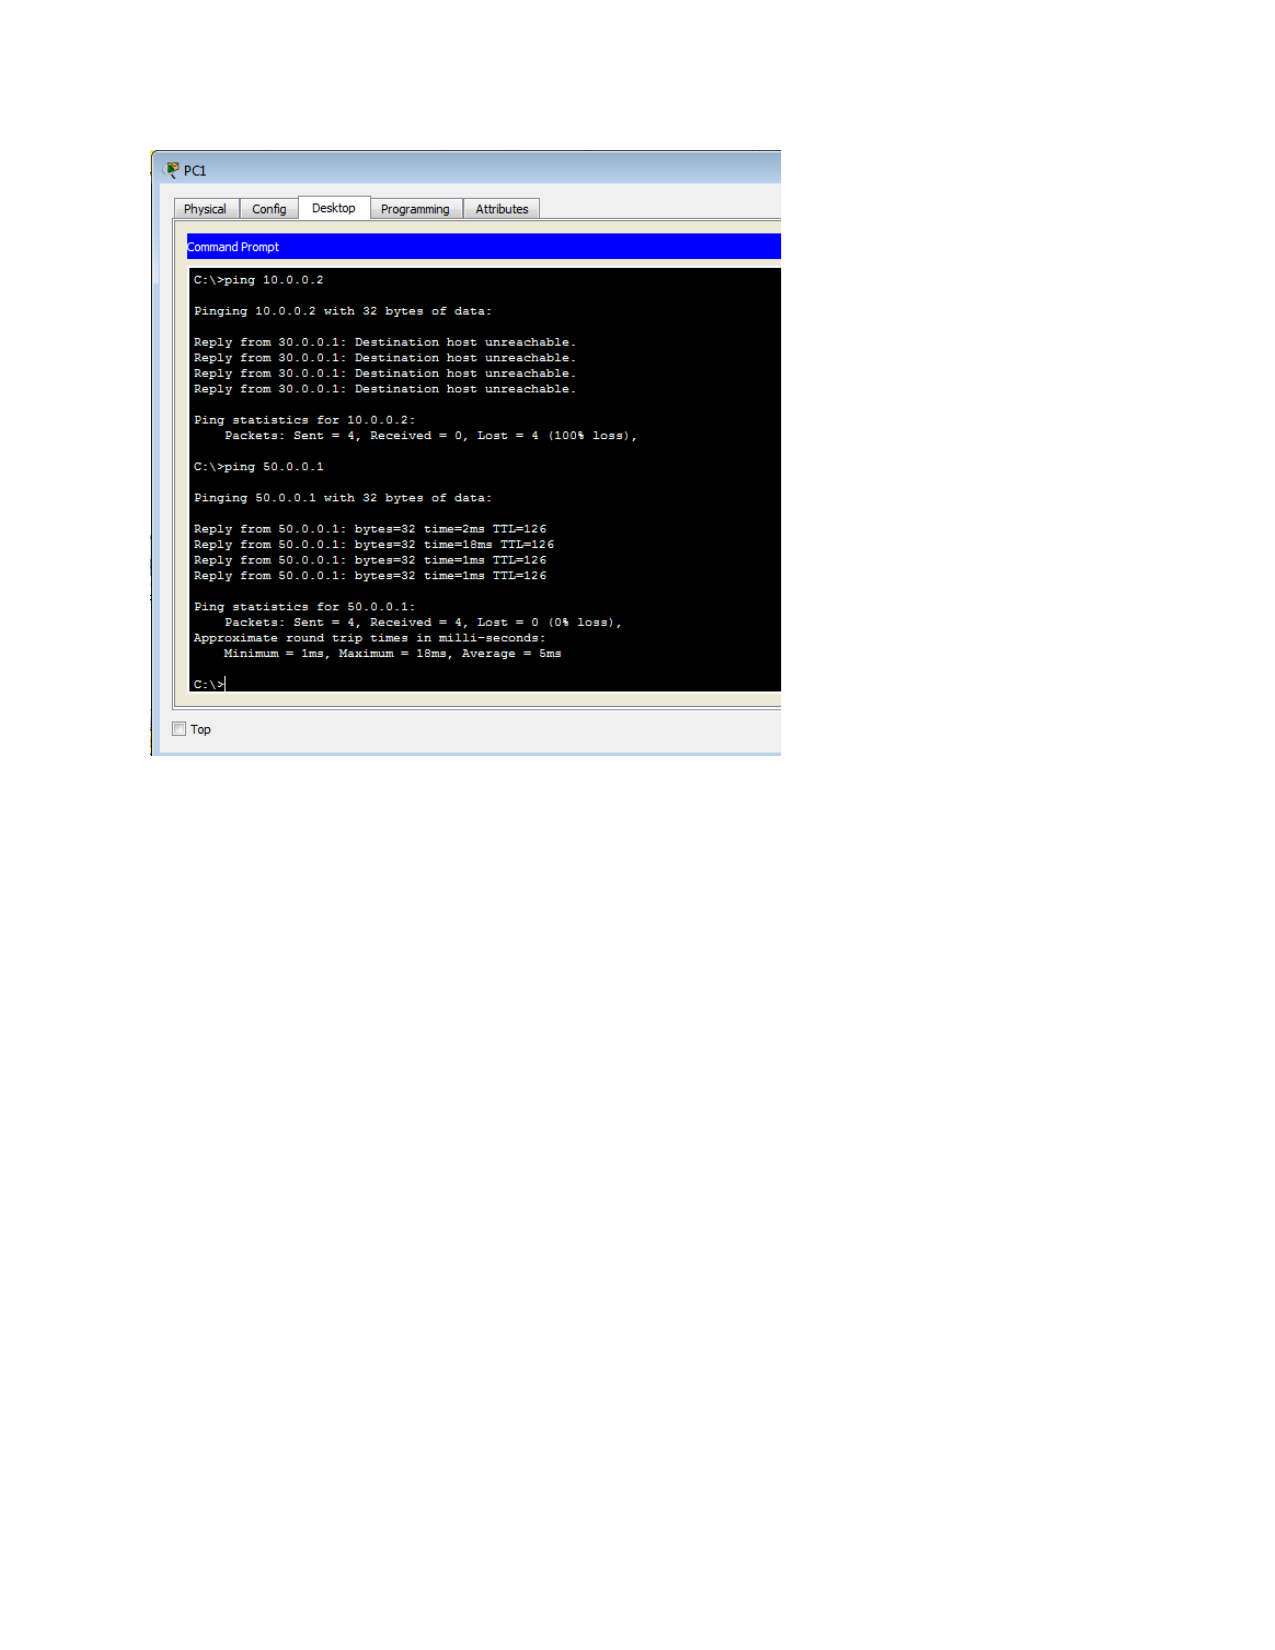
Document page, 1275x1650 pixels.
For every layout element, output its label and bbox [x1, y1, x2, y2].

picture [150, 150, 782, 756]
